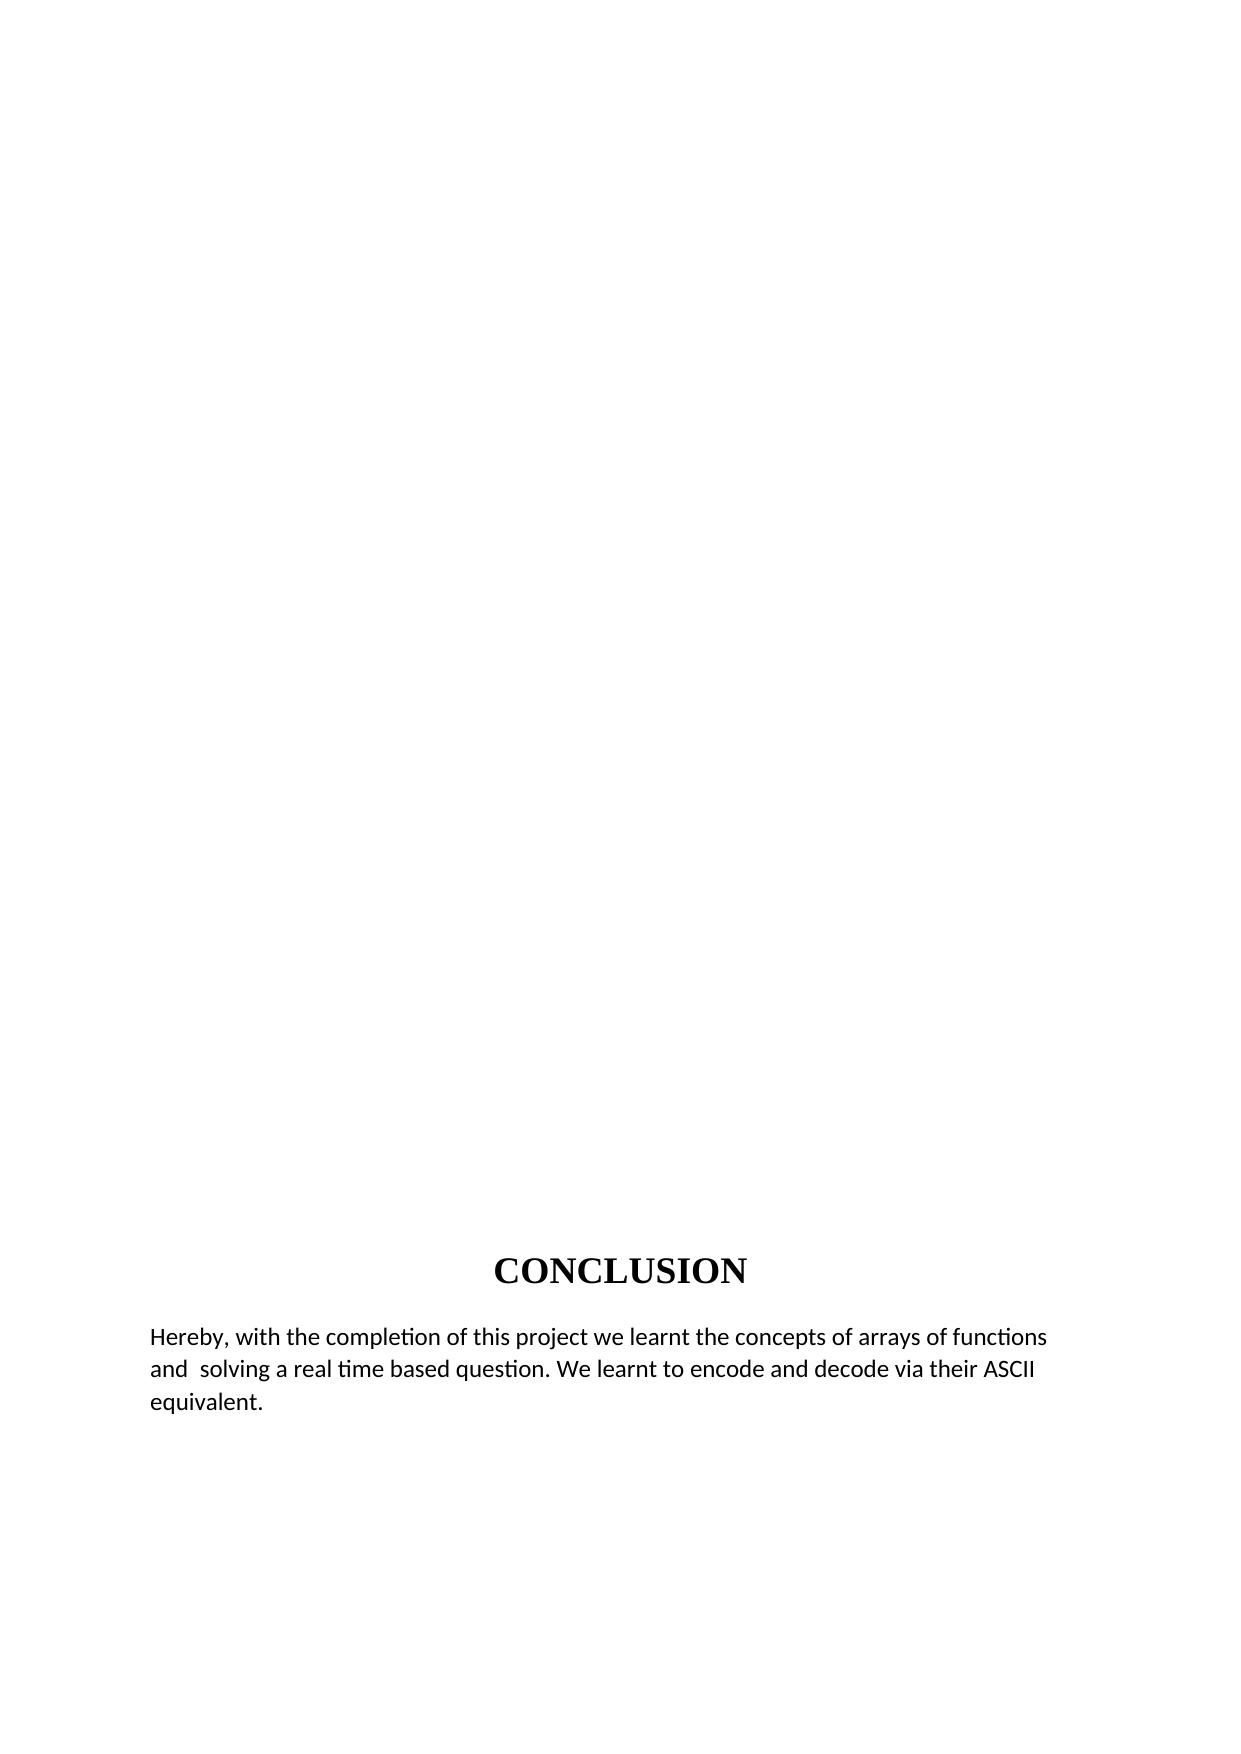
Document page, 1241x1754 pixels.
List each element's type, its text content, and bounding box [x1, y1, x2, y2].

text CONCLUSION [150, 1248, 1090, 1291]
text Hereby, with the completion of this project we learnt the concepts of arrays of functions and solving a real time based question. We learnt to encode and decode via their ASCII equivalent. [150, 1321, 1090, 1417]
